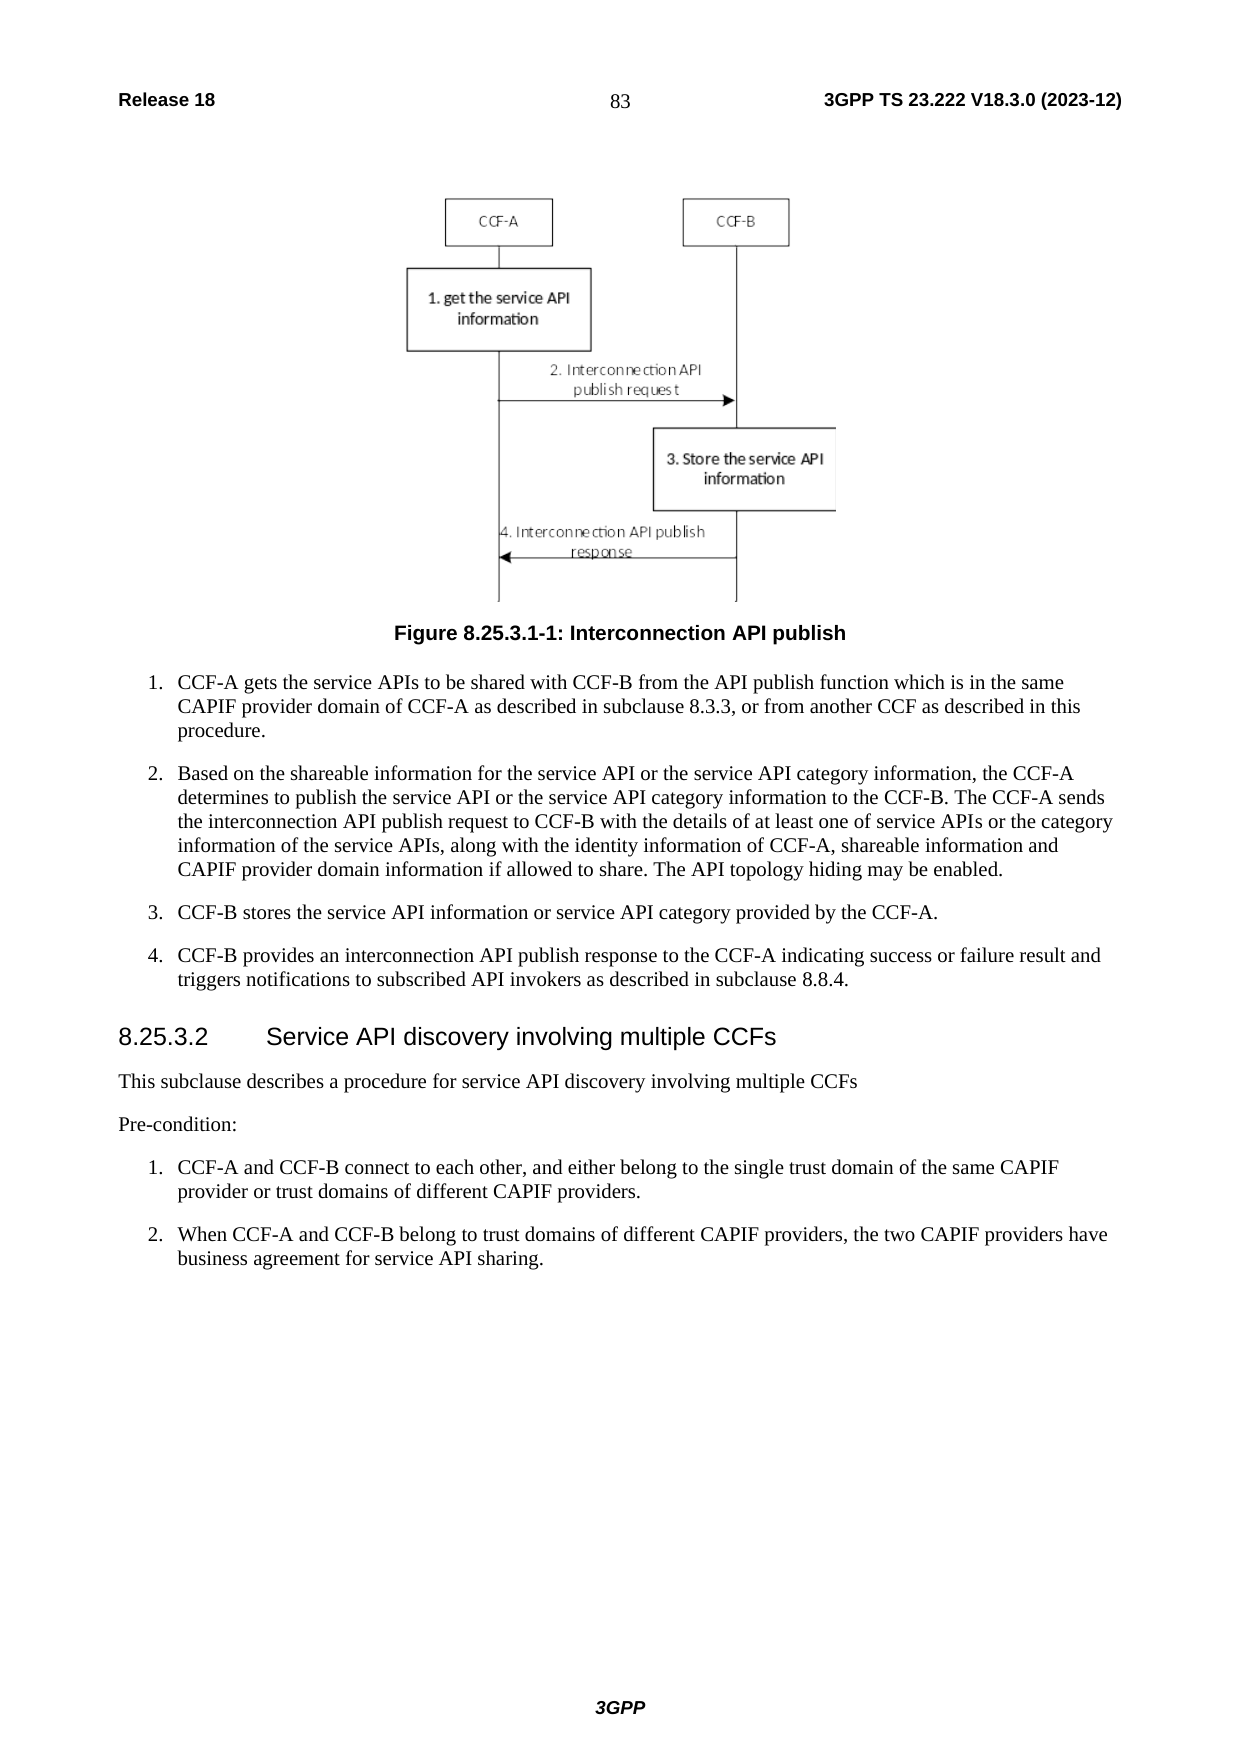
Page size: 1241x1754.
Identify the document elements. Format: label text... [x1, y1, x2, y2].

text 2. When CCF-A and CCF-B belong to trust domains of different CAPIF providers, the two CAPIF providers have business agreement for service API sharing. [148, 1222, 1122, 1270]
text This subclause describes a procedure for service API discovery involving multiple CCFs [118, 1069, 1122, 1093]
text Pre-condition: [118, 1112, 1122, 1136]
text 3. CCF-B stores the service API information or service API category provided by the CCF-A. [148, 900, 1122, 924]
text Figure 8.25.3.1-1: Interconnection API publish [118, 621, 1122, 645]
text 1. CCF-A and CCF-B connect to each other, and either belong to the single trust domain of the same CAPIF provider or trust domains of different CAPIF providers. [148, 1155, 1122, 1203]
text 2. Based on the shareable information for the service API or the service API category information, the CCF-A determines to publish the service API or the service API category information to the CCF-B. The CCF-A sends the interconnection API publish request to CCF-B with the details of at least one of service APIs or the category information of the service APIs, along with the identity information of CCF-A, shareable information and CAPIF provider domain information if allowed to share. The API topology hiding may be enabled. [148, 761, 1122, 881]
text 4. CCF-B provides an interconnection API publish response to the CCF-A indicating success or failure result and triggers notifications to subscribed API invokers as described in subclause 8.8.4. [148, 943, 1122, 991]
subtitle 8.25.3.2 Service API discovery involving multiple CCFs [118, 1022, 1122, 1051]
text 1. CCF-A gets the service APIs to be shared with CCF-B from the API publish function which is in the same CAPIF provider domain of CCF-A as described in subclause 8.3.3, or from another CCF as described in this procedure. [148, 670, 1122, 742]
